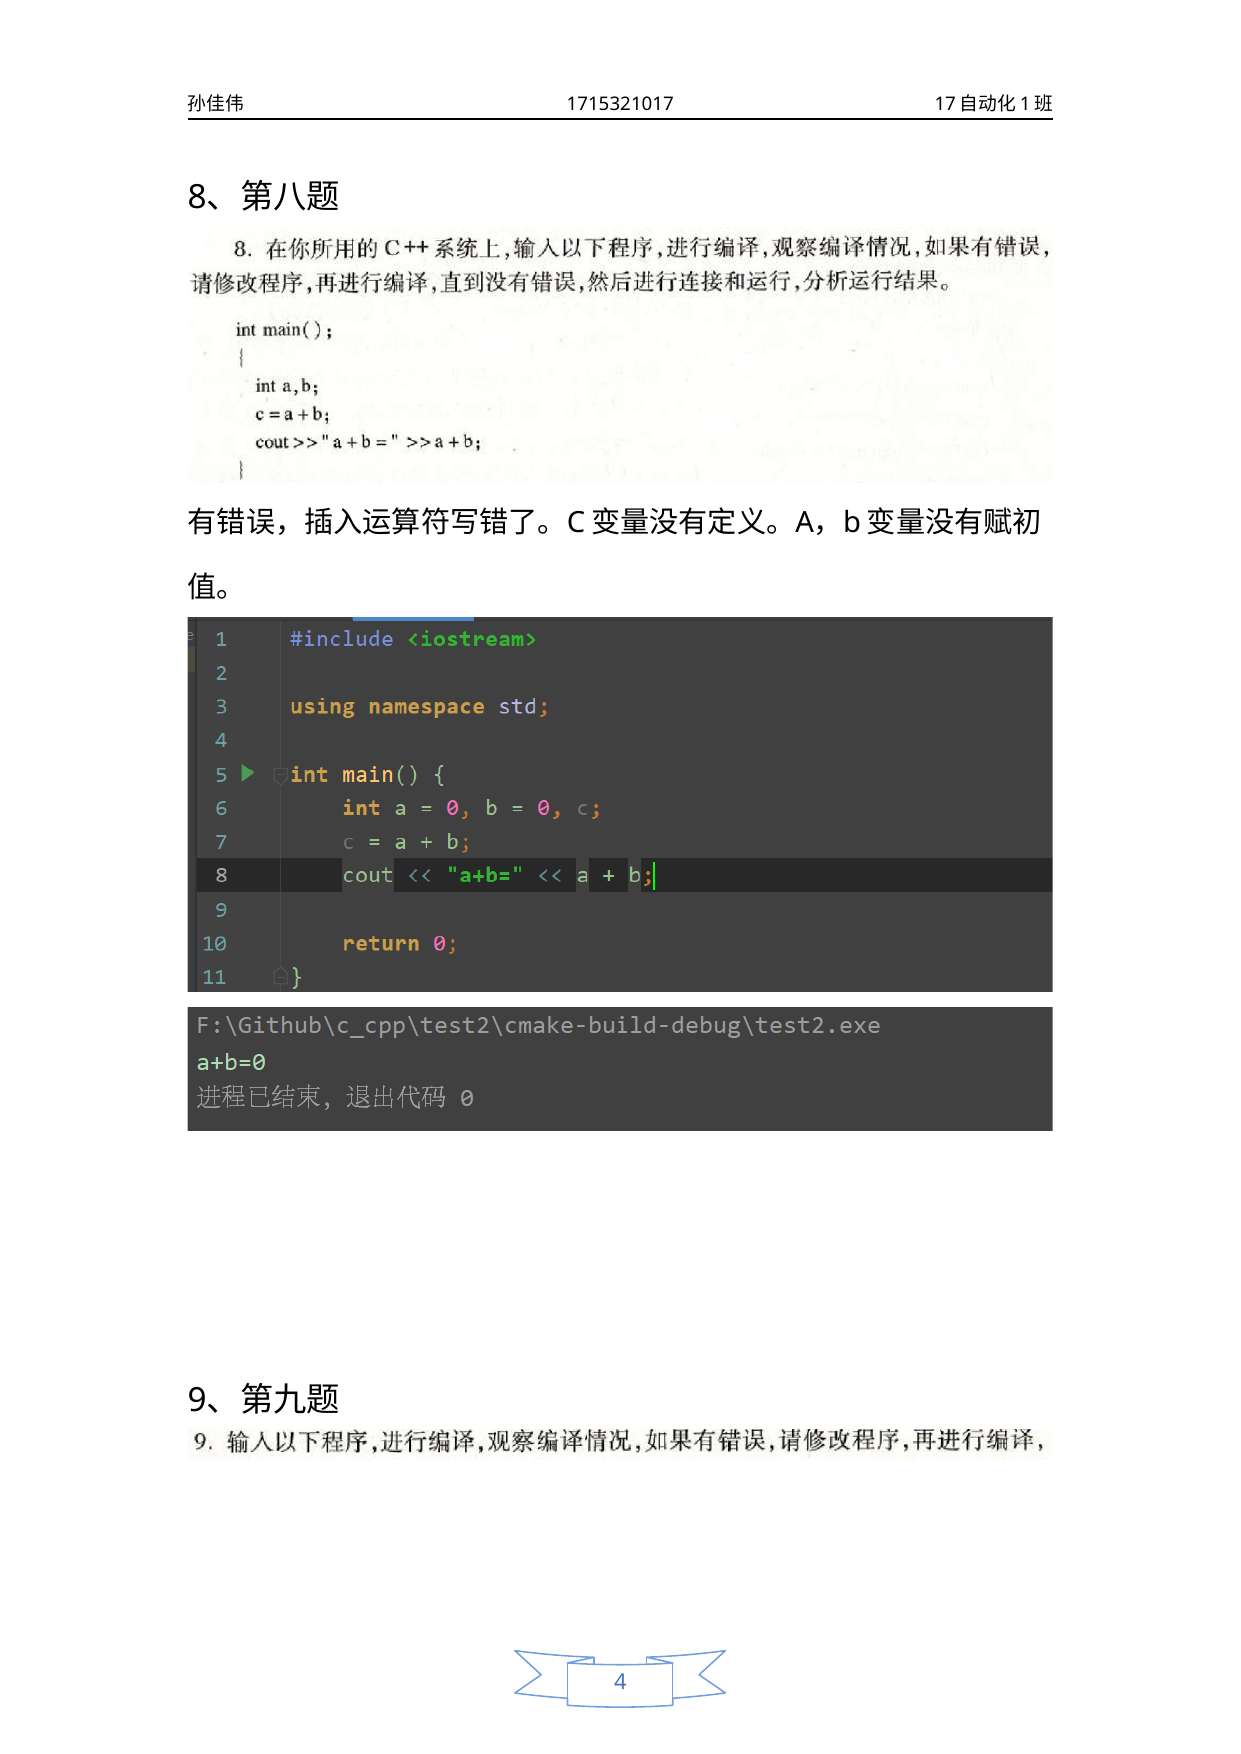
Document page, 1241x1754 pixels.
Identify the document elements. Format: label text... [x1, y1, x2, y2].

text 9、第九题 [187, 1364, 1053, 1429]
picture [187, 617, 1053, 992]
text 有错误，插入运算符写错了。C变量没有定义。A，b变量没有赋初值。 [187, 487, 1053, 617]
picture [187, 1007, 1053, 1131]
picture [187, 227, 1053, 483]
text 8、第八题 [187, 162, 1053, 227]
picture [187, 1429, 1053, 1460]
